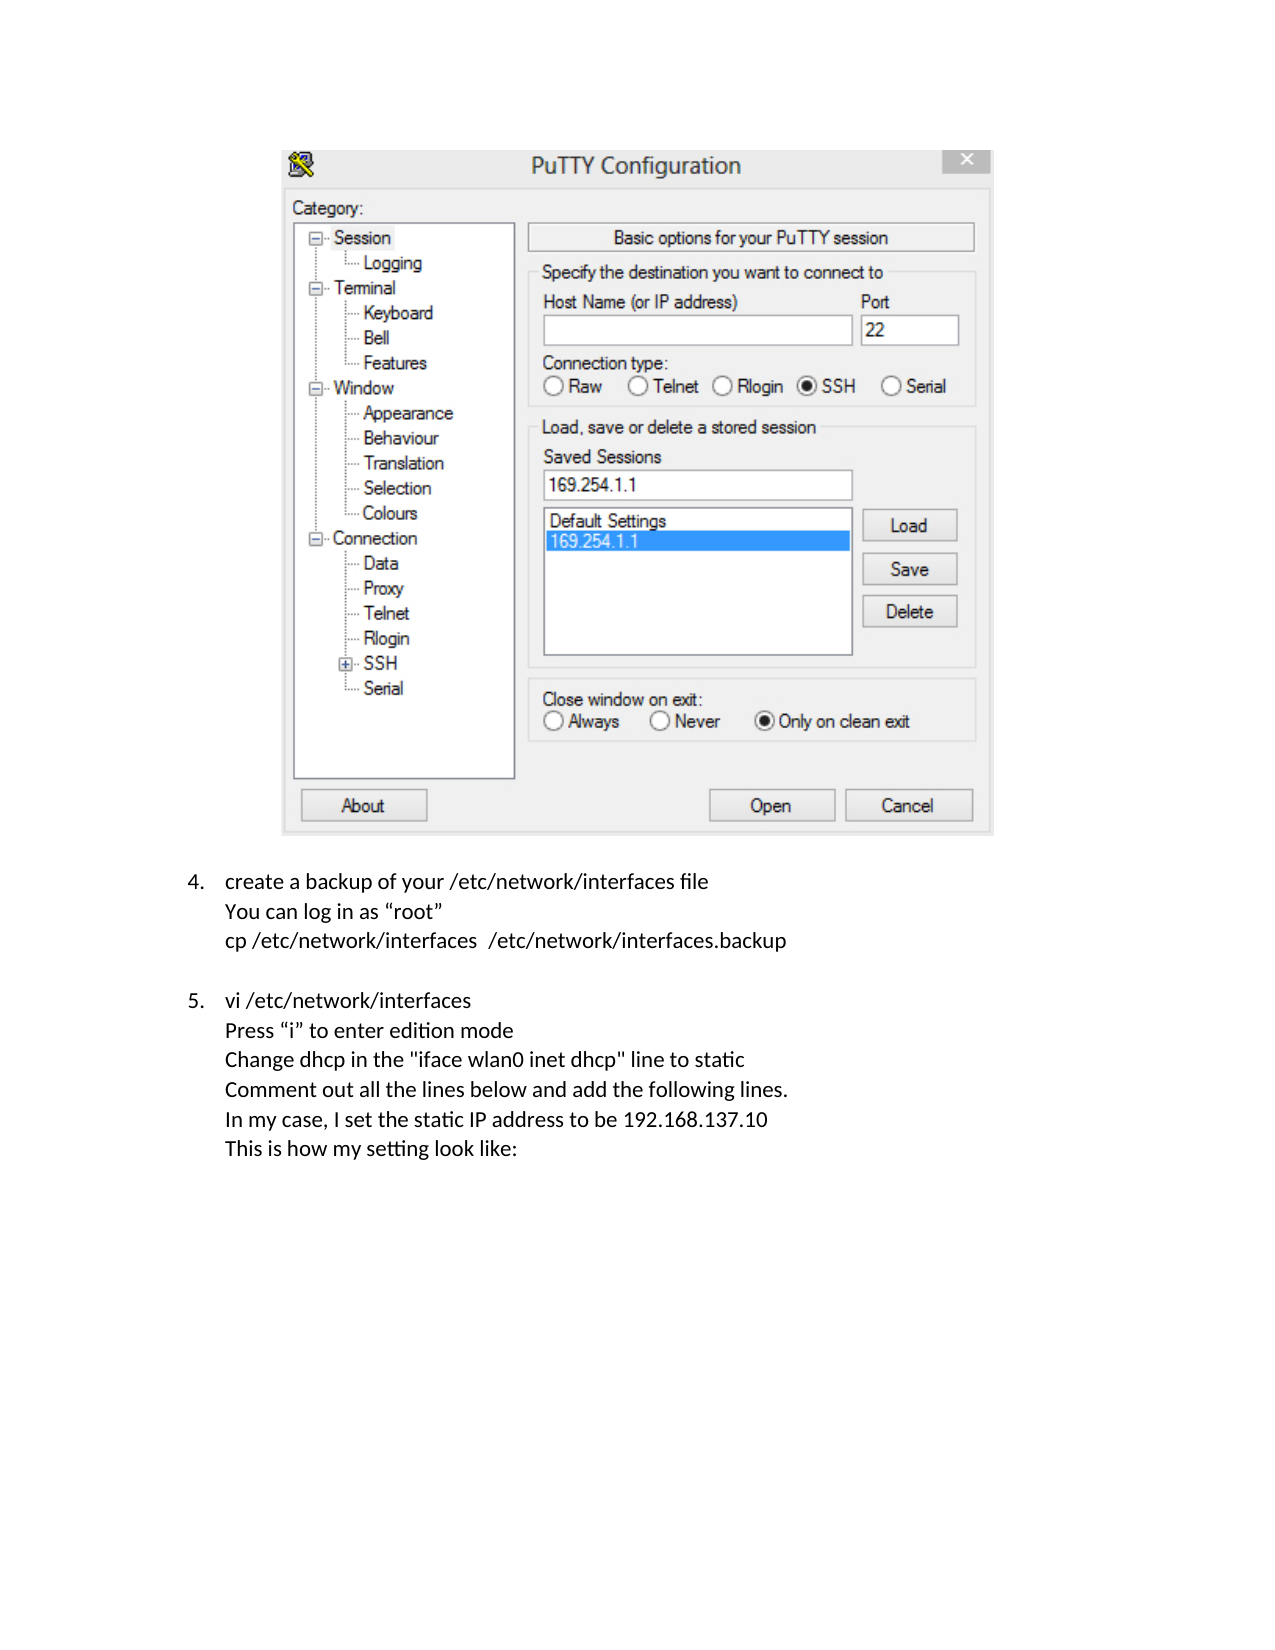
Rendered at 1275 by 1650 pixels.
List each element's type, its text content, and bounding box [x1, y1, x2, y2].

picture [281, 150, 994, 836]
text You can log in as “root” [225, 895, 1125, 925]
text In my case, I set the static IP address to be 192.168.137.10 [225, 1103, 1125, 1133]
list create a backup of your /etc/network/interfaces file [187, 866, 1125, 895]
text Comment out all the lines below and add the following lines. [225, 1073, 1125, 1103]
text This is how my setting look like: [225, 1133, 1125, 1162]
text cp /etc/network/interfaces /etc/network/interfaces.backup [225, 925, 1125, 955]
text Press “i” to enter edition mode [225, 1014, 1125, 1044]
list vi /etc/network/interfaces [187, 984, 1125, 1014]
text Change dhcp in the "iface wlan0 inet dhcp" line to static [225, 1044, 1125, 1073]
